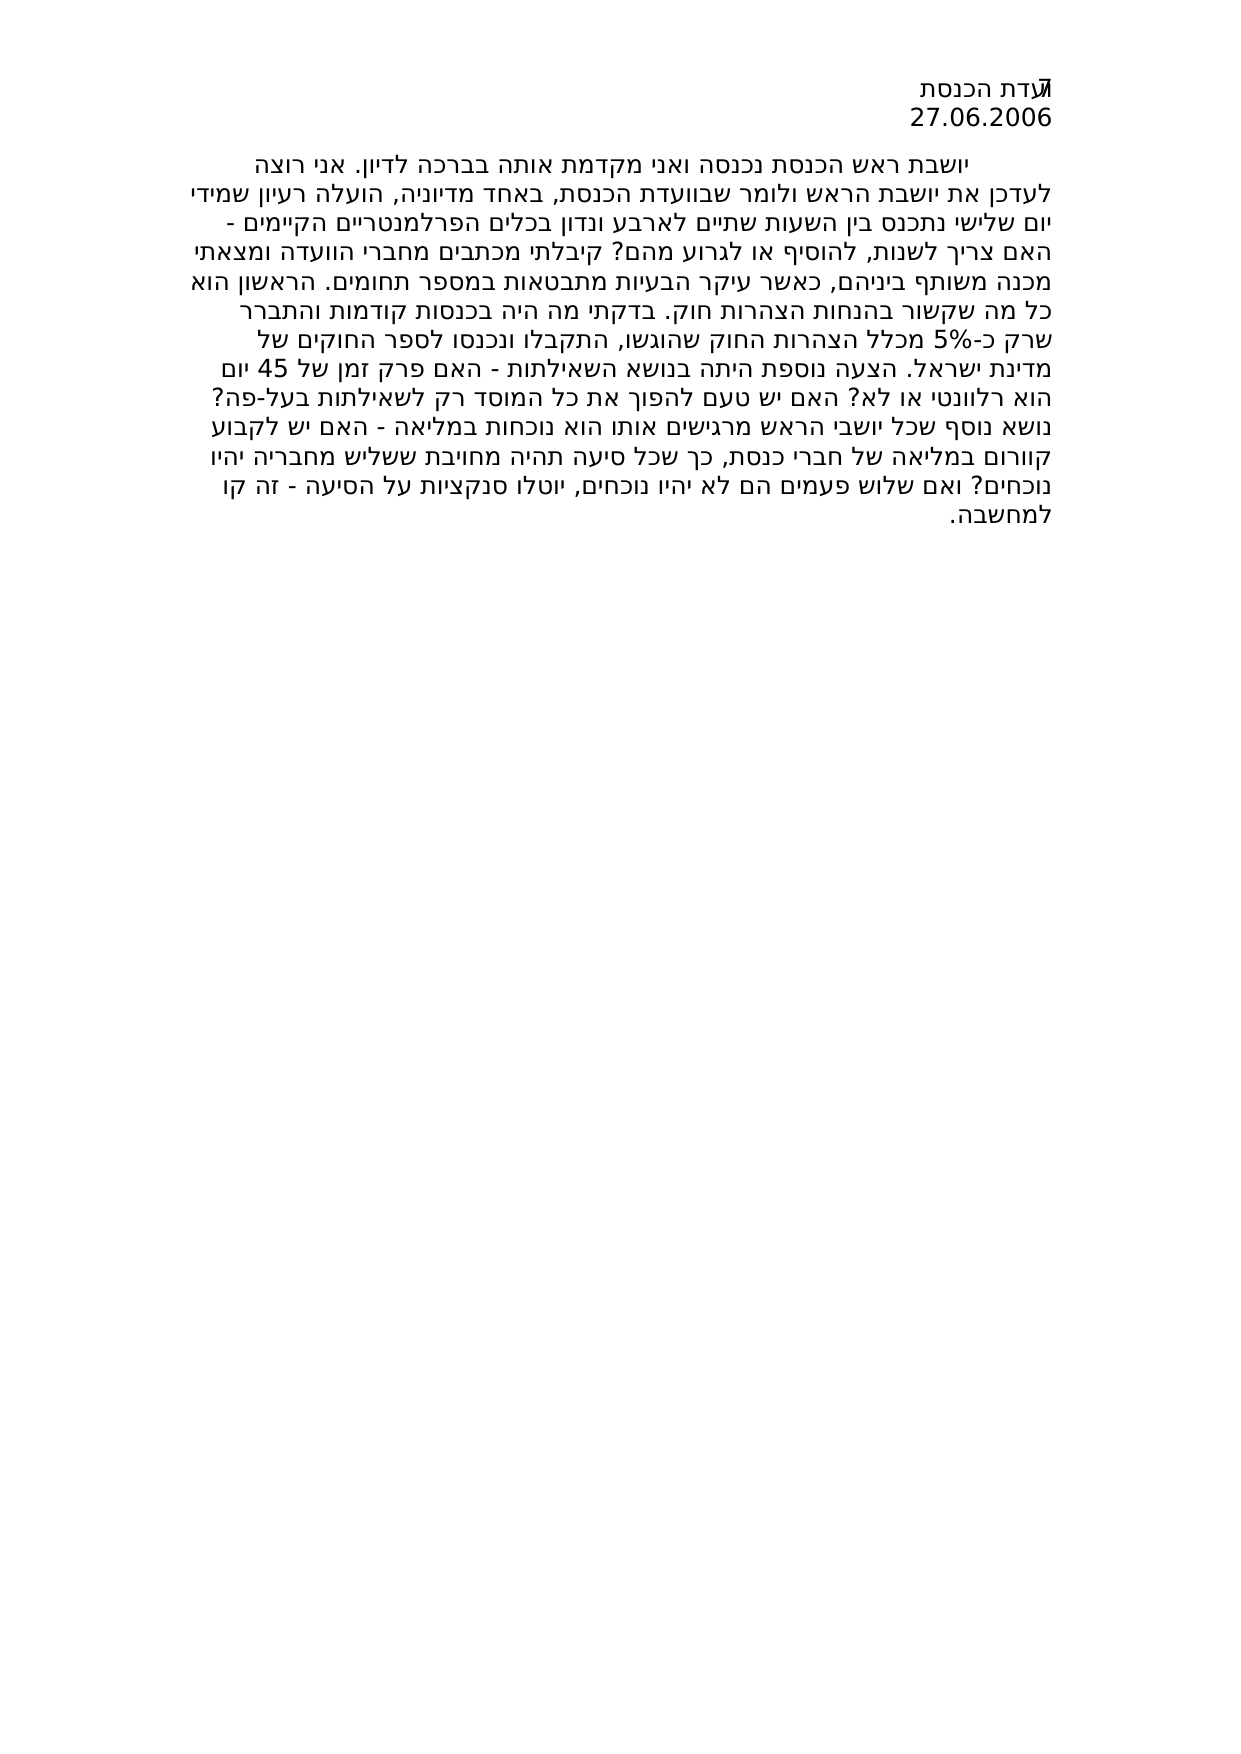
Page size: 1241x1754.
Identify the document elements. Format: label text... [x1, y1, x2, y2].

text יושבת ראש הכנסת נכנסה ואני מקדמת אותה בברכה לדיון. אני רוצה לעדכן את יושבת הראש ולומר שבוועדת הכנסת, באחד מדיוניה, הועלה רעיון שמידי יום שלישי נתכנס בין השעות שתיים לארבע ונדון בכלים הפרלמנטריים הקיימים - האם צריך לשנות, להוסיף או לגרוע מהם? קיבלתי מכתבים מחברי הוועדה ומצאתי מכנה משותף ביניהם, כאשר עיקר הבעיות מתבטאות במספר תחומים. הראשון הוא כל מה שקשור בהנחות הצהרות חוק. בדקתי מה היה בכנסות קודמות והתברר שרק כ-5% מכלל הצהרות החוק שהוגשו, התקבלו ונכנסו לספר החוקים של מדינת ישראל. הצעה נוספת היתה בנושא השאילתות - האם פרק זמן של 45 יום הוא רלוונטי או לא? האם יש טעם להפוך את כל המוסד רק לשאילתות בעל-פה? נושא נוסף שכל יושבי הראש מרגישים אותו הוא נוכחות במליאה - האם יש לקבוע קוורום במליאה של חברי כנסת, כך שכל סיעה תהיה מחויבת ששליש מחבריה יהיו נוכחים? ואם שלוש פעמים הם לא יהיו נוכחים, יוטלו סנקציות על הסיעה - זה קו למחשבה. [187, 150, 1053, 529]
